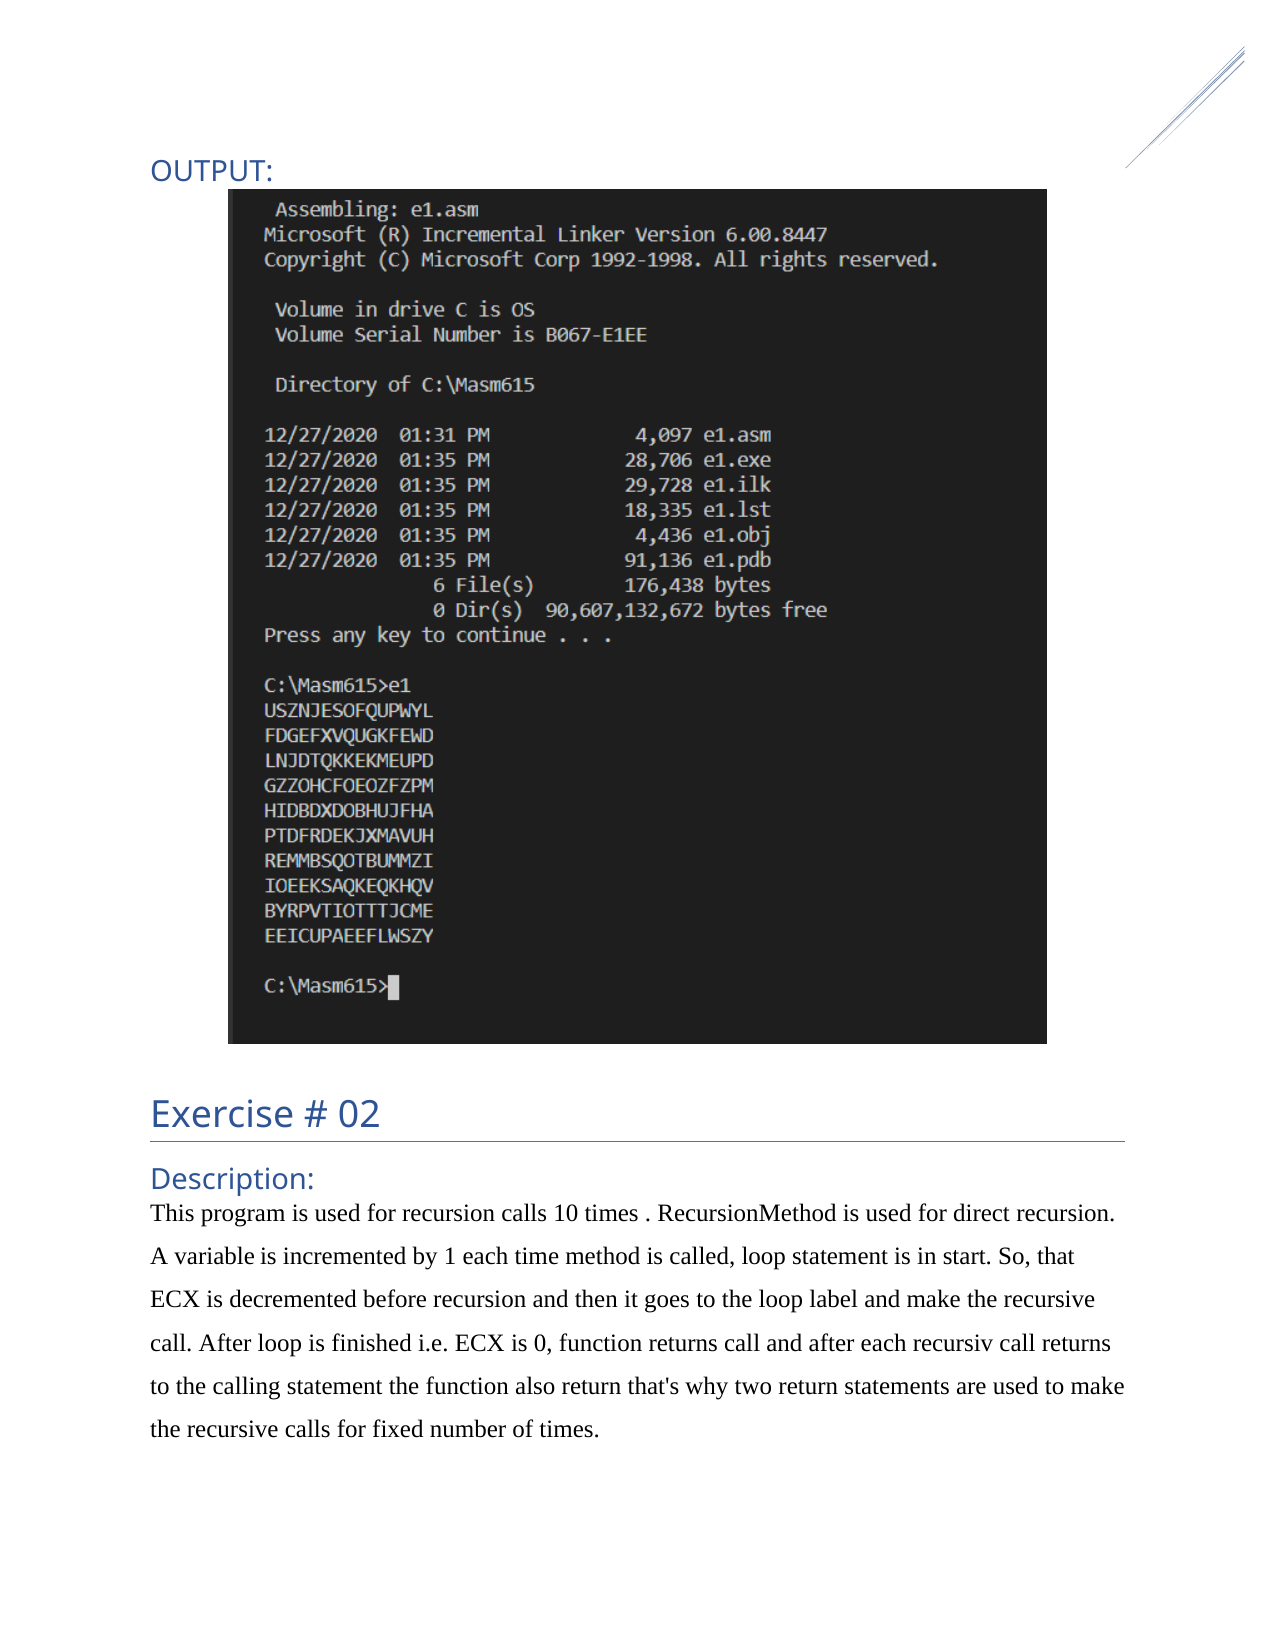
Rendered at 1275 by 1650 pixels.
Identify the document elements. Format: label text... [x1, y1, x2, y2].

subtitle Exercise # 02 [150, 1088, 1125, 1141]
subtitle OUTPUT: [150, 150, 1125, 190]
subtitle Description: [150, 1159, 1125, 1198]
text This program is used for recursion calls 10 times . RecursionMethod is used for direct recursion. A variable is incremented by 1 each time method is called, loop statement is in start. So, that ECX is decremented before recursion and then it goes to the loop label and make the recursive call. After loop is finished i.e. ECX is 0, function returns call and after each recursiv call returns to the calling statement the function also return that's why two return statements are used to make the recursive calls for fixed number of times. [150, 1198, 1125, 1443]
picture [228, 189, 1047, 1044]
